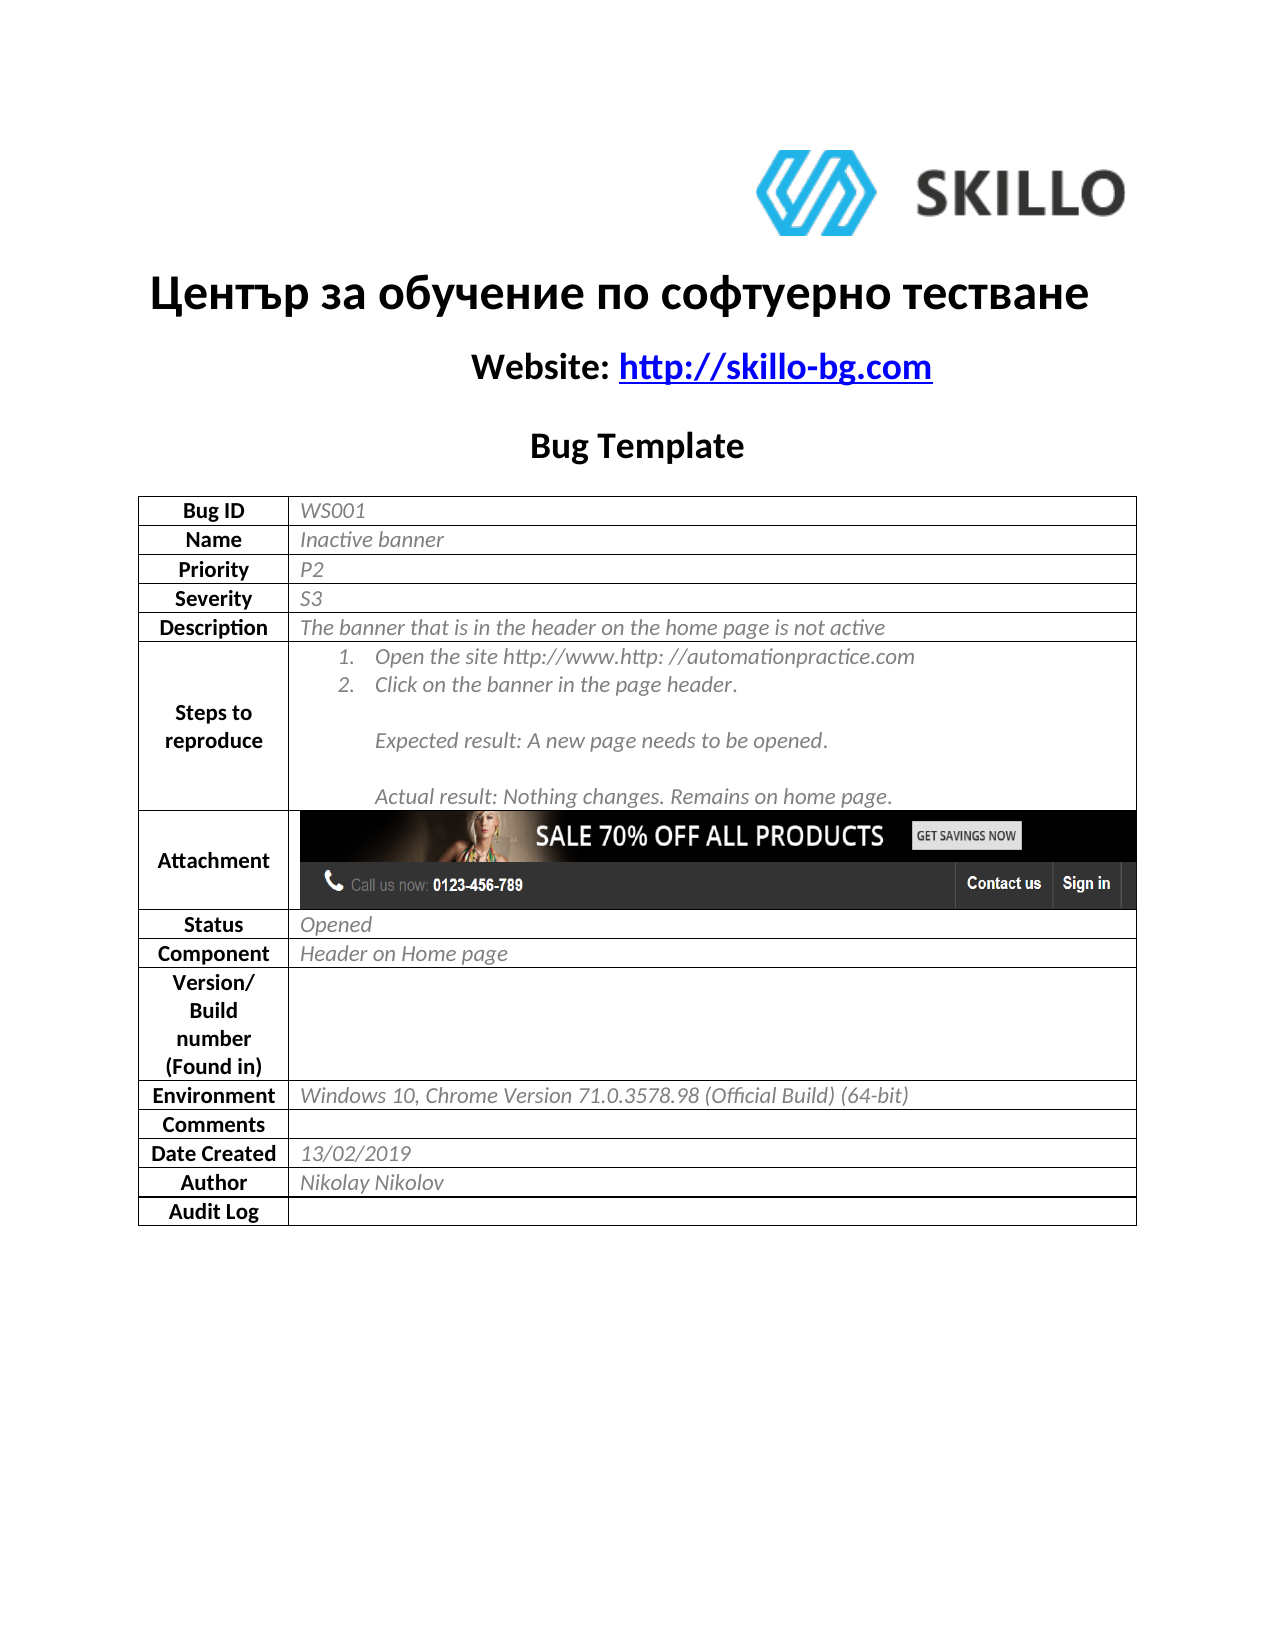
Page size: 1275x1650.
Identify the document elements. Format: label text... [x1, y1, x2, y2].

table_cell Severity [139, 584, 288, 612]
table_cell [289, 1110, 1136, 1138]
table_cell Inactive banner [289, 526, 1136, 554]
table_cell Environment [139, 1081, 288, 1109]
table_cell P2 [289, 555, 1136, 583]
table_cell Attachment [139, 811, 288, 909]
table_cell Version/Build number (Found in) [139, 968, 288, 1080]
table_cell The banner that is in the header on the home page is not active [289, 613, 1136, 641]
text Bug Template [150, 422, 1125, 468]
table_cell Steps to reproduce [139, 642, 288, 810]
table_cell [289, 811, 300, 909]
table_cell Open the site http://www.http: //automationpractice.com Click on the banner in the page header. Expected result: A new page needs to be opened. Actual result: Nothing changes. Remains on home page. [289, 642, 1136, 810]
table_header WS001 [289, 497, 1136, 524]
table_cell Author [139, 1168, 288, 1196]
table_cell [289, 1198, 1136, 1225]
picture [300, 811, 1137, 909]
table_cell Component [139, 939, 288, 967]
table_cell Priority [139, 555, 288, 583]
table_cell Nikolay Nikolov [289, 1168, 1136, 1196]
picture [756, 150, 1125, 236]
table_cell Windows 10, Chrome Version 71.0.3578.98 (Official Build) (64-bit) [289, 1081, 1136, 1109]
table_cell Audit Log [139, 1198, 288, 1225]
table_cell 13/02/2019 [289, 1139, 1136, 1167]
table_cell Header on Home page [289, 939, 1136, 967]
table_cell [289, 968, 1136, 1080]
table_cell S3 [289, 584, 1136, 612]
table_cell Status [139, 910, 288, 938]
table_cell Description [139, 613, 288, 641]
text Център за обучение по софтуерно тестване Website: http://skillo-bg.com [150, 261, 1125, 392]
table_header Bug ID [139, 497, 288, 524]
table_cell Date Created [139, 1139, 288, 1167]
table_cell Opened [289, 910, 1136, 938]
table_cell Comments [139, 1110, 288, 1138]
table_cell Name [139, 526, 288, 554]
